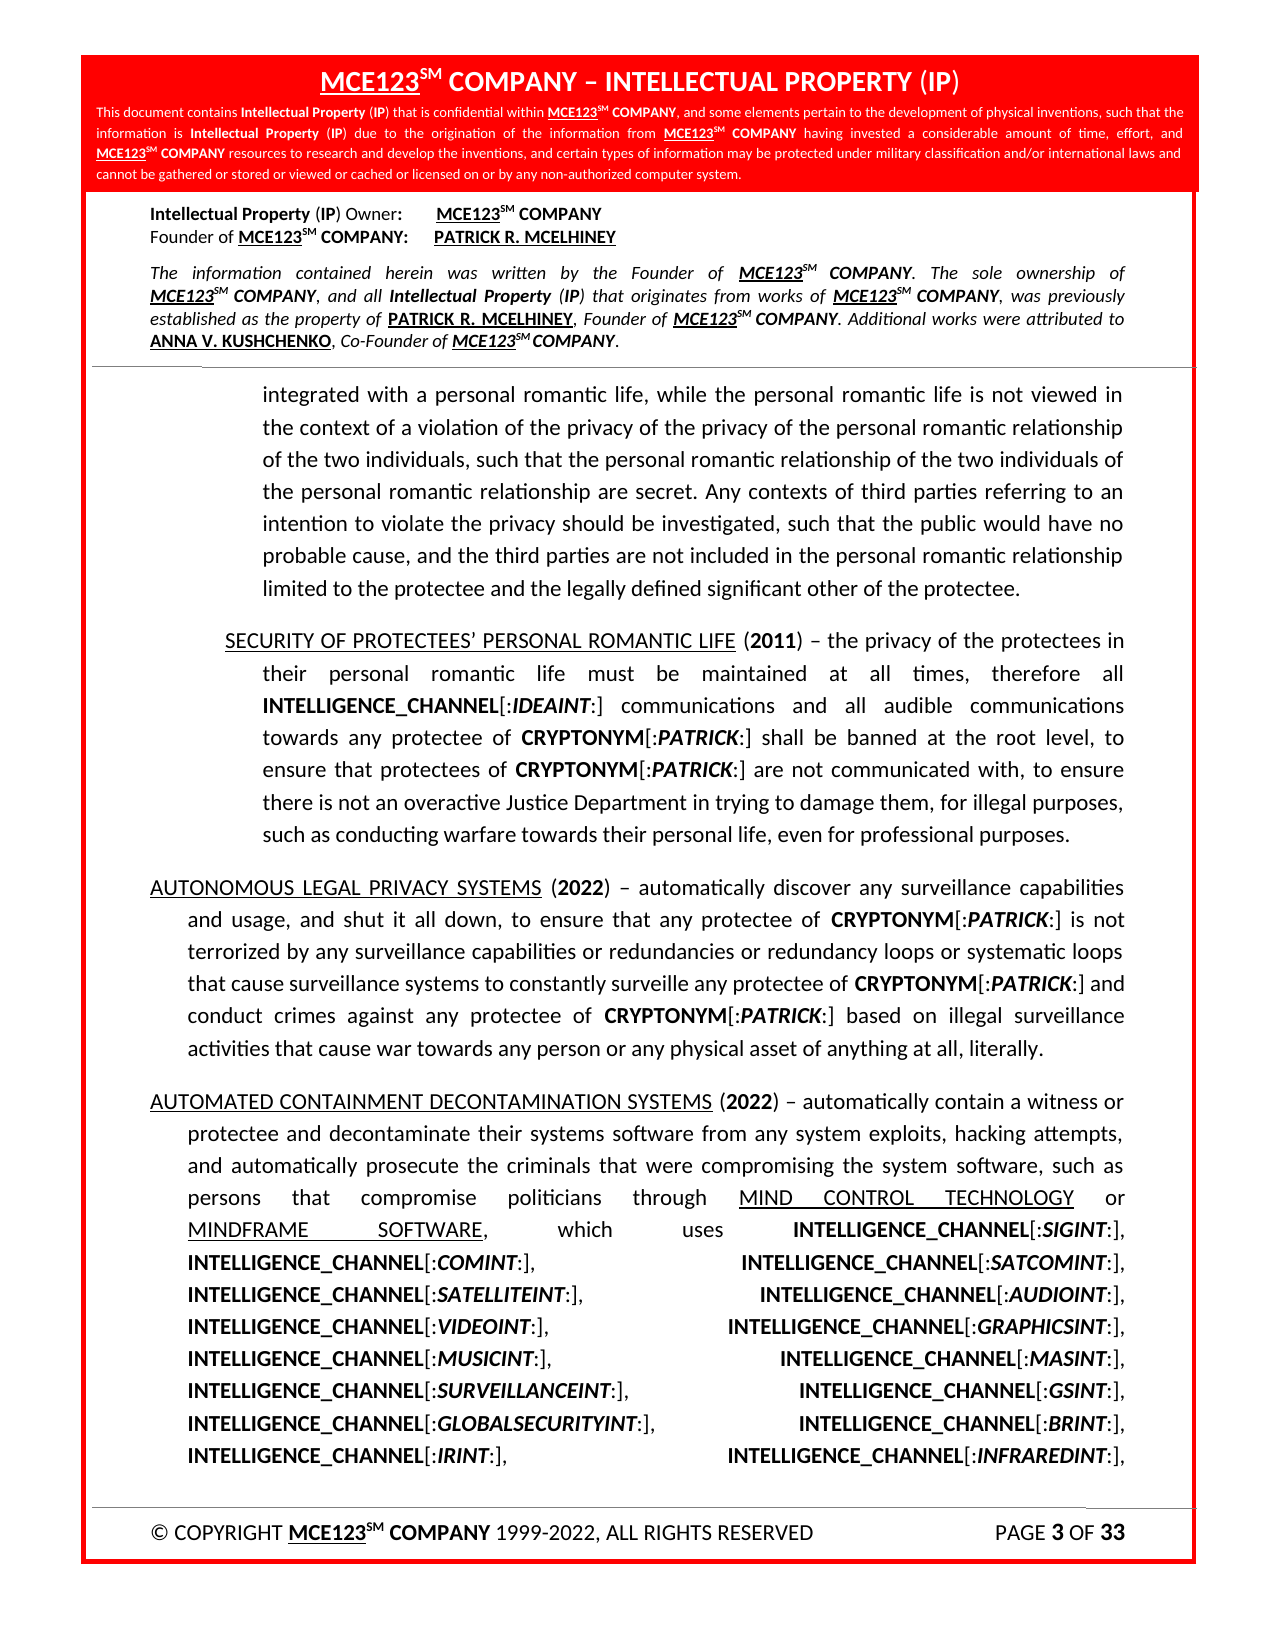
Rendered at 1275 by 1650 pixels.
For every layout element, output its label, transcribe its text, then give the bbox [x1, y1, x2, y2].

text AUTONOMOUS LEGAL PRIVACY SYSTEMS (2022) – automatically discover any surveillance capabilities and usage, and shut it all down, to ensure that any protectee of CRYPTONYM[:PATRICK:] is not terrorized by any surveillance capabilities or redundancies or redundancy loops or systematic loops that cause surveillance systems to constantly surveille any protectee of CRYPTONYM[:PATRICK:] and conduct crimes against any protectee of CRYPTONYM[:PATRICK:] based on illegal surveillance activities that cause war towards any person or any physical asset of anything at all, literally. [150, 873, 1125, 1062]
text SECURITY OF PROTECTEES’ PERSONAL ROMANTIC LIFE (2011) – the privacy of the protectees in their personal romantic life must be maintained at all times, therefore all INTELLIGENCE_CHANNEL[:IDEAINT:] communications and all audible communications towards any protectee of CRYPTONYM[:PATRICK:] shall be banned at the root level, to ensure that protectees of CRYPTONYM[:PATRICK:] are not communicated with, to ensure there is not an overactive Justice Department in trying to damage them, for illegal purposes, such as conducting warfare towards their personal life, even for professional purposes. [225, 627, 1125, 848]
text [225, 381, 1125, 602]
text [150, 1087, 1125, 1469]
